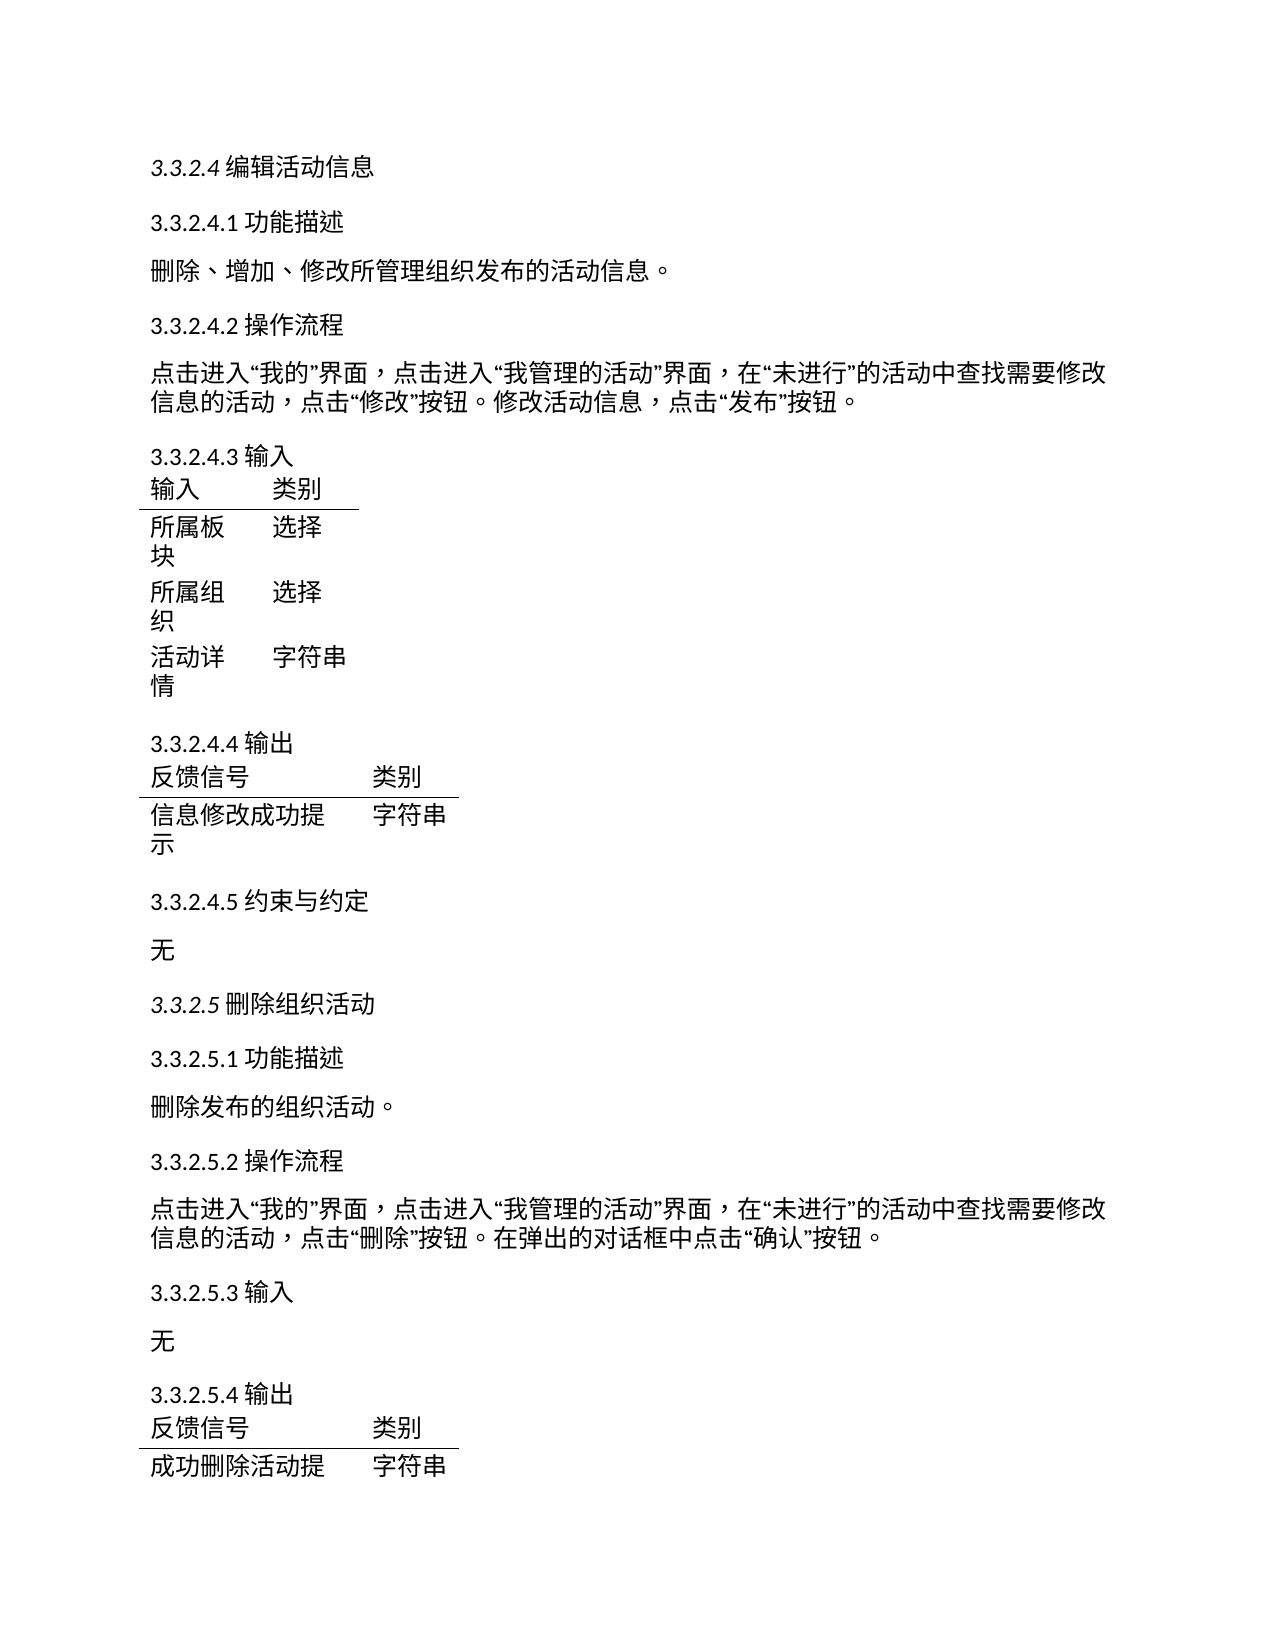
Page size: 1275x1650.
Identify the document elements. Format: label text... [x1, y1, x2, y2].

subtitle 3.3.2.4.5 约束与约定 [150, 884, 1125, 918]
table_cell 所属板块 [139, 510, 261, 575]
subtitle 3.3.2.4.2 操作流程 [150, 307, 1125, 341]
table_header 反馈信号 [139, 1411, 361, 1447]
table_cell 字符串 [261, 640, 359, 705]
subtitle 3.3.2.4.4 输出 [150, 726, 1125, 760]
table_header 输入 [139, 473, 261, 509]
text 点击进入“我的”界面，点击进入“我管理的活动”界面，在“未进行”的活动中查找需要修改信息的活动，点击“删除”按钮。在弹出的对话框中点击“确认”按钮。 [150, 1196, 1125, 1254]
table_cell 成功删除活动提示 [139, 1449, 361, 1485]
subtitle 3.3.2.5 删除组织活动 [150, 986, 1125, 1020]
text 无 [150, 1327, 1125, 1356]
table_cell 信息修改成功提示 [139, 798, 361, 863]
table_cell 活动详情 [139, 640, 261, 705]
table_header 类别 [361, 1411, 459, 1447]
table_cell 所属组织 [139, 575, 261, 640]
subtitle 3.3.2.4.3 输入 [150, 438, 1125, 472]
table_cell 选择 [261, 510, 359, 575]
table_header 类别 [361, 760, 459, 796]
text 删除发布的组织活动。 [150, 1094, 1125, 1123]
text 无 [150, 937, 1125, 965]
table_header 类别 [261, 473, 359, 509]
table_cell 字符串 [361, 1449, 459, 1485]
table_cell 字符串 [361, 798, 459, 863]
subtitle 3.3.2.4 编辑活动信息 [150, 150, 1125, 184]
text 点击进入“我的”界面，点击进入“我管理的活动”界面，在“未进行”的活动中查找需要修改信息的活动，点击“修改”按钮。修改活动信息，点击“发布”按钮。 [150, 360, 1125, 418]
table_header 反馈信号 [139, 760, 361, 796]
subtitle 3.3.2.4.1 功能描述 [150, 205, 1125, 239]
table_cell 选择 [261, 575, 359, 640]
text 删除、增加、修改所管理组织发布的活动信息。 [150, 258, 1125, 286]
subtitle 3.3.2.5.1 功能描述 [150, 1041, 1125, 1075]
subtitle 3.3.2.5.3 输入 [150, 1275, 1125, 1309]
subtitle 3.3.2.5.2 操作流程 [150, 1143, 1125, 1178]
subtitle 3.3.2.5.4 输出 [150, 1377, 1125, 1411]
